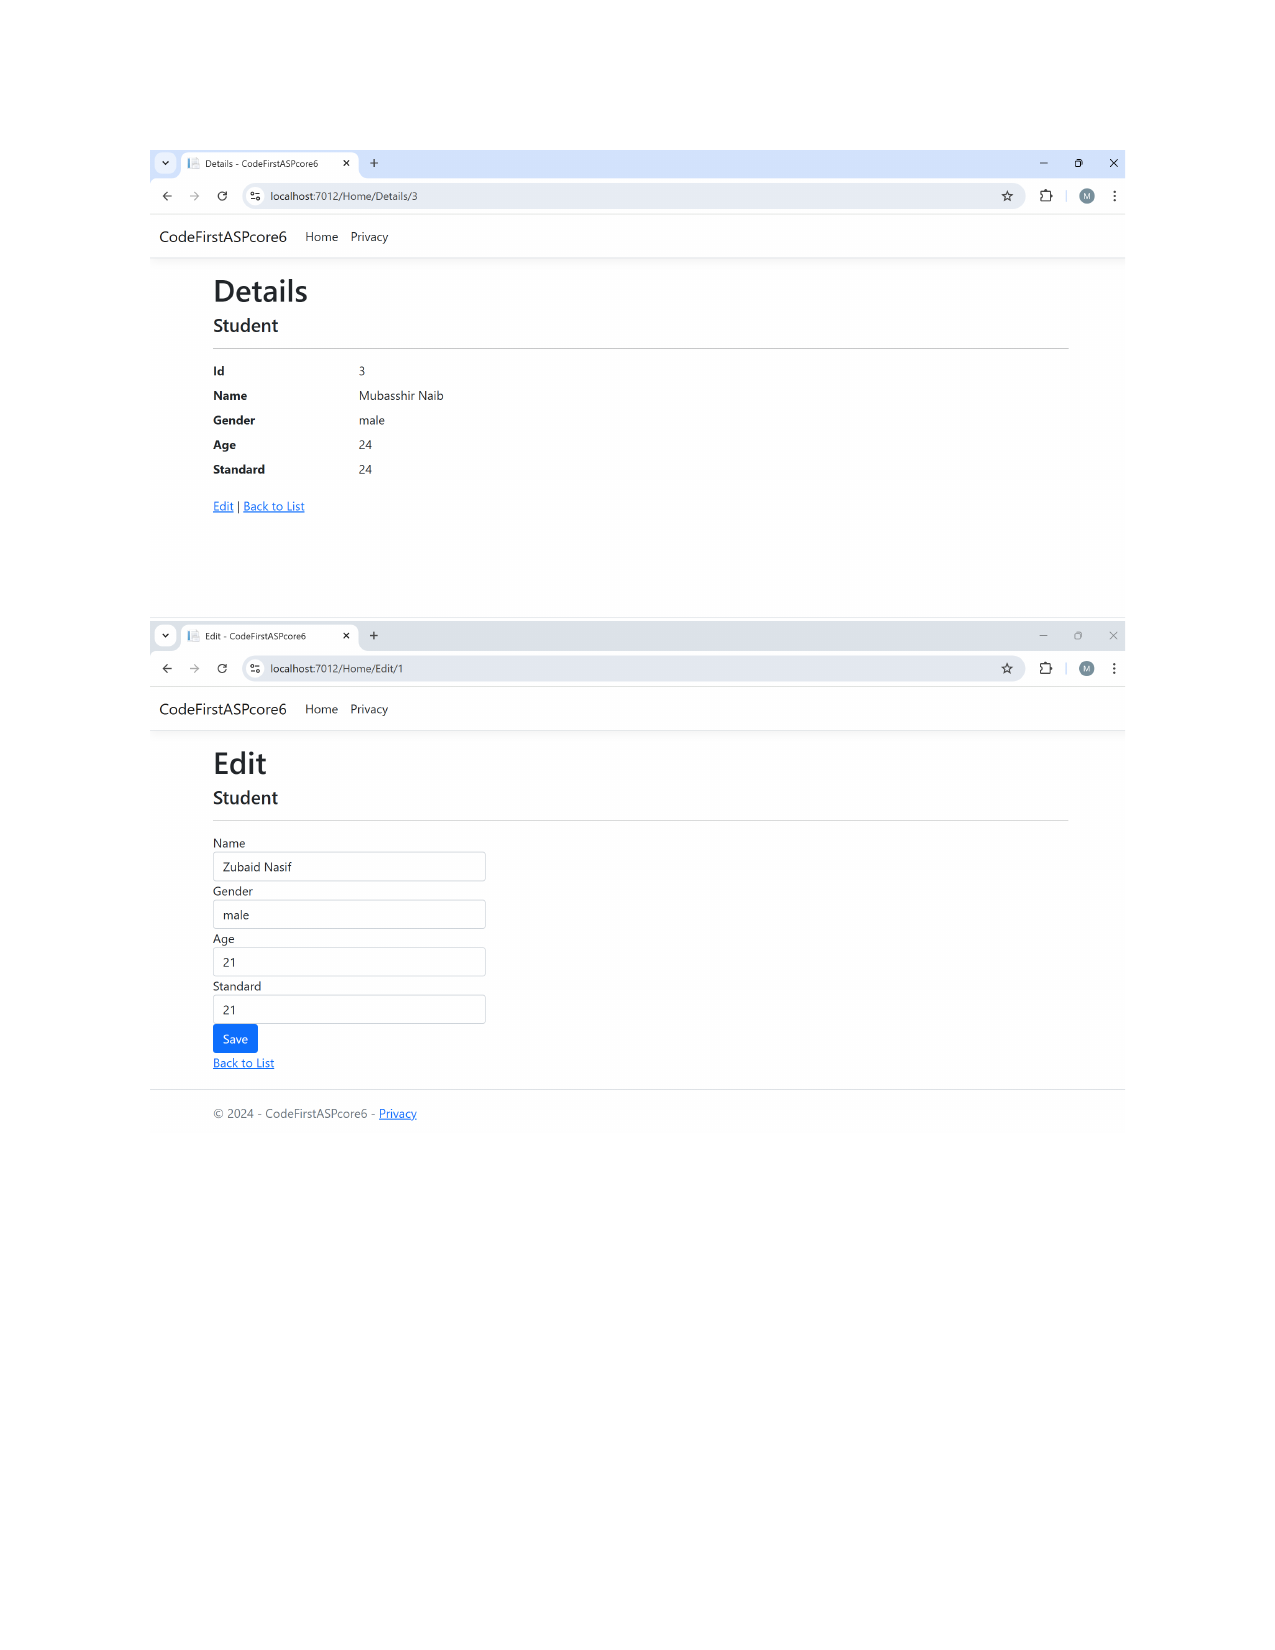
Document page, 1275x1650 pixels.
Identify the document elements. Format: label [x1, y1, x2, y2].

picture [150, 621, 1125, 1133]
picture [150, 150, 1125, 619]
